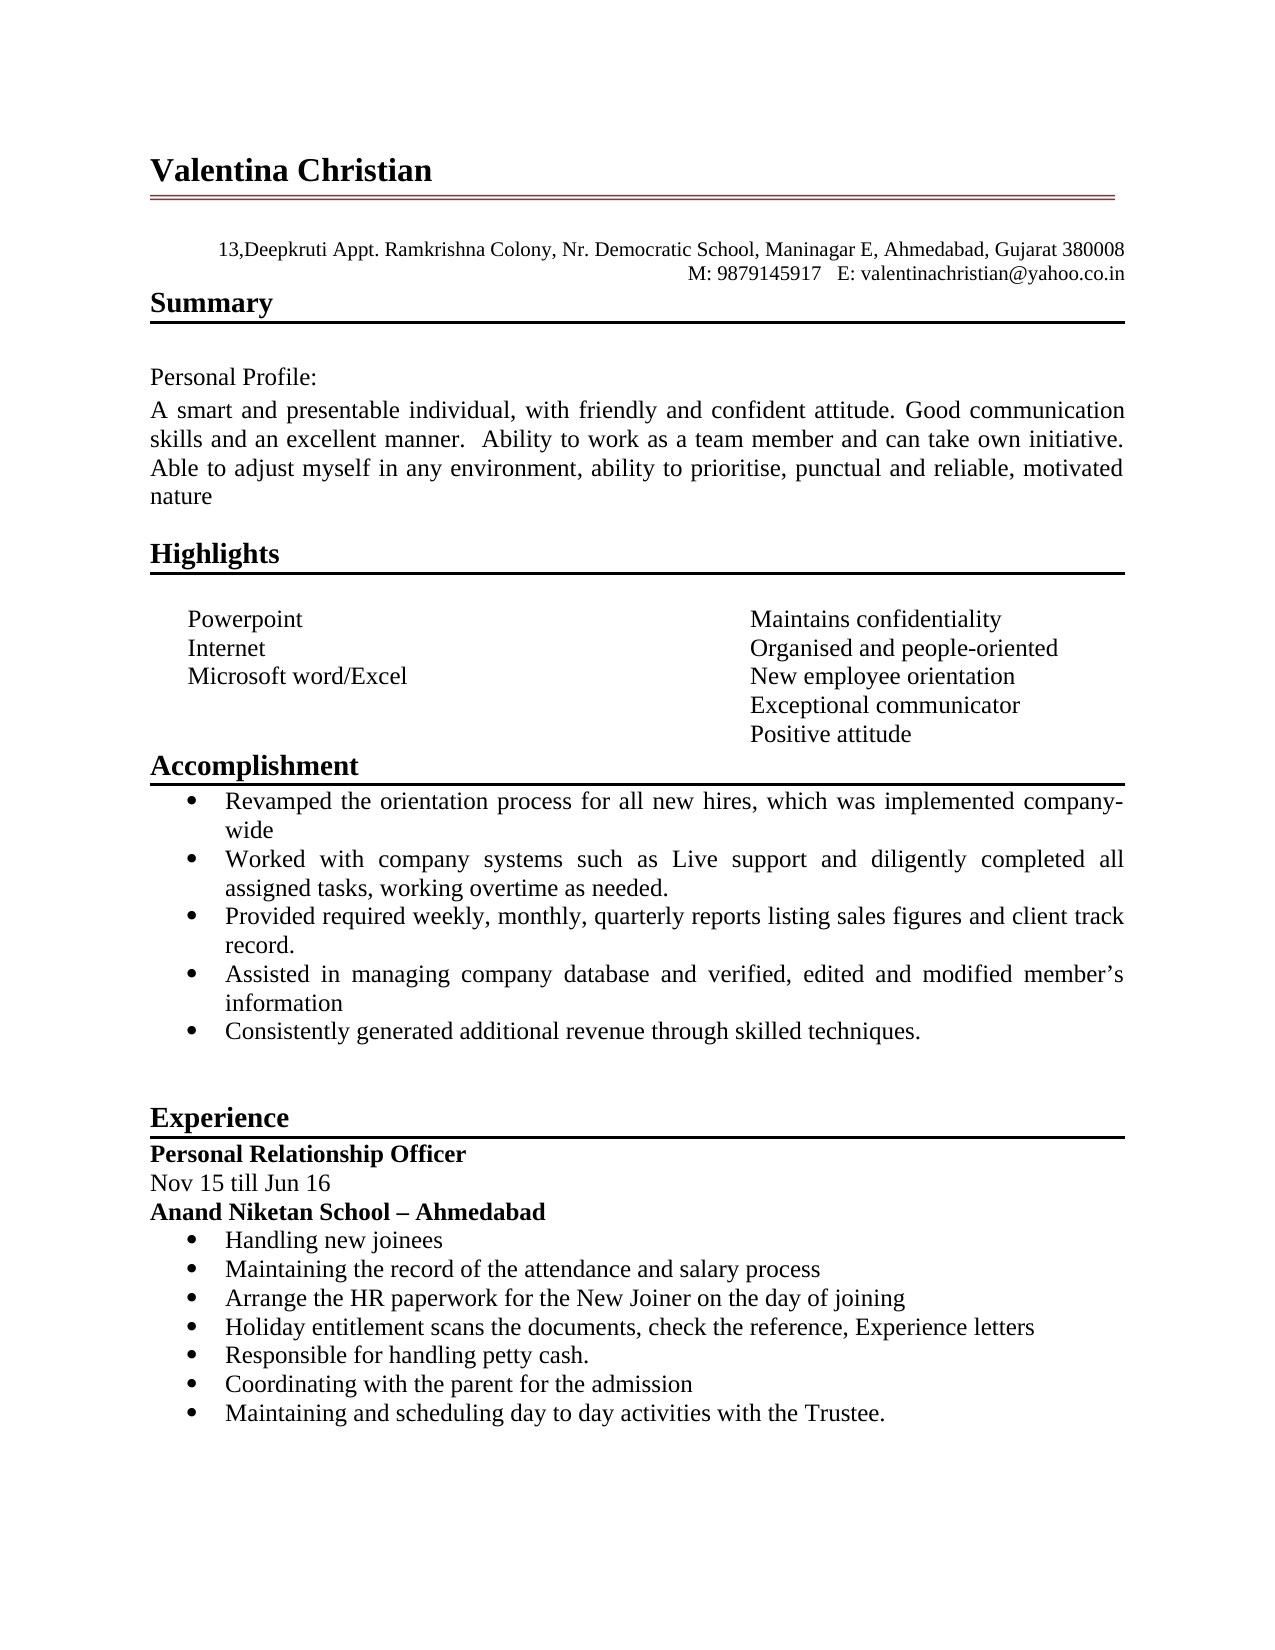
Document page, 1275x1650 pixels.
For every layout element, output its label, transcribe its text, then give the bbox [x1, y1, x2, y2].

text Nov 15 till Jun 16 [150, 1168, 1125, 1197]
text A smart and presentable individual, with friendly and confident attitude. Good communication skills and an excellent manner. Ability to work as a team member and can take own initiative. Able to adjust myself in any environment, ability to prioritise, punctual and reliable, motivated nature [150, 395, 1125, 510]
list Assisted in managing company database and verified, edited and modified member’s information [187, 959, 1125, 1016]
text Microsoft word/Excel New employee orientation [187, 661, 1125, 690]
text Anand Niketan School – Ahmedabad [150, 1197, 1125, 1225]
list Provided required weekly, monthly, quarterly reports listing sales figures and client track record. [187, 901, 1125, 959]
text Experience [150, 1100, 1125, 1136]
list Consistently generated additional revenue through skilled techniques. [187, 1016, 1125, 1045]
list Worked with company systems such as Live support and diligently completed all assigned tasks, working overtime as needed. [187, 844, 1125, 901]
list Coordinating with the parent for the admission [187, 1369, 1125, 1398]
list Revamped the orientation process for all new hires, which was implemented company-wide [187, 786, 1125, 844]
text M: 9879145917 E: valentinachristian@yahoo.co.in [150, 261, 1125, 285]
text Highlights [150, 536, 1125, 572]
list Maintaining and scheduling day to day activities with the Trustee. [187, 1398, 1125, 1427]
picture [150, 188, 1115, 206]
text Accomplishment [150, 748, 1125, 783]
list Holiday entitlement scans the documents, check the reference, Experience letters [187, 1312, 1125, 1340]
text Personal Relationship Officer [150, 1139, 1125, 1168]
list Handling new joinees [187, 1225, 1125, 1254]
text Summary [150, 285, 1125, 321]
list Maintaining the record of the attendance and salary process [187, 1254, 1125, 1283]
text Positive attitude [187, 719, 1125, 748]
text Exceptional communicator [187, 690, 1125, 719]
list Arrange the HR paperwork for the New Joiner on the day of joining [187, 1283, 1125, 1312]
text Personal Profile: [150, 362, 1125, 391]
list Responsible for handling petty cash. [187, 1340, 1125, 1369]
text Powerpoint Maintains confidentiality [187, 604, 1125, 633]
text Internet Organised and people-oriented [187, 633, 1125, 661]
text 13,Deepkruti Appt. Ramkrishna Colony, Nr. Democratic School, Maninagar E, Ahmedabad, Gujarat 380008 [150, 237, 1125, 261]
text Valentina Christian [150, 150, 1125, 188]
